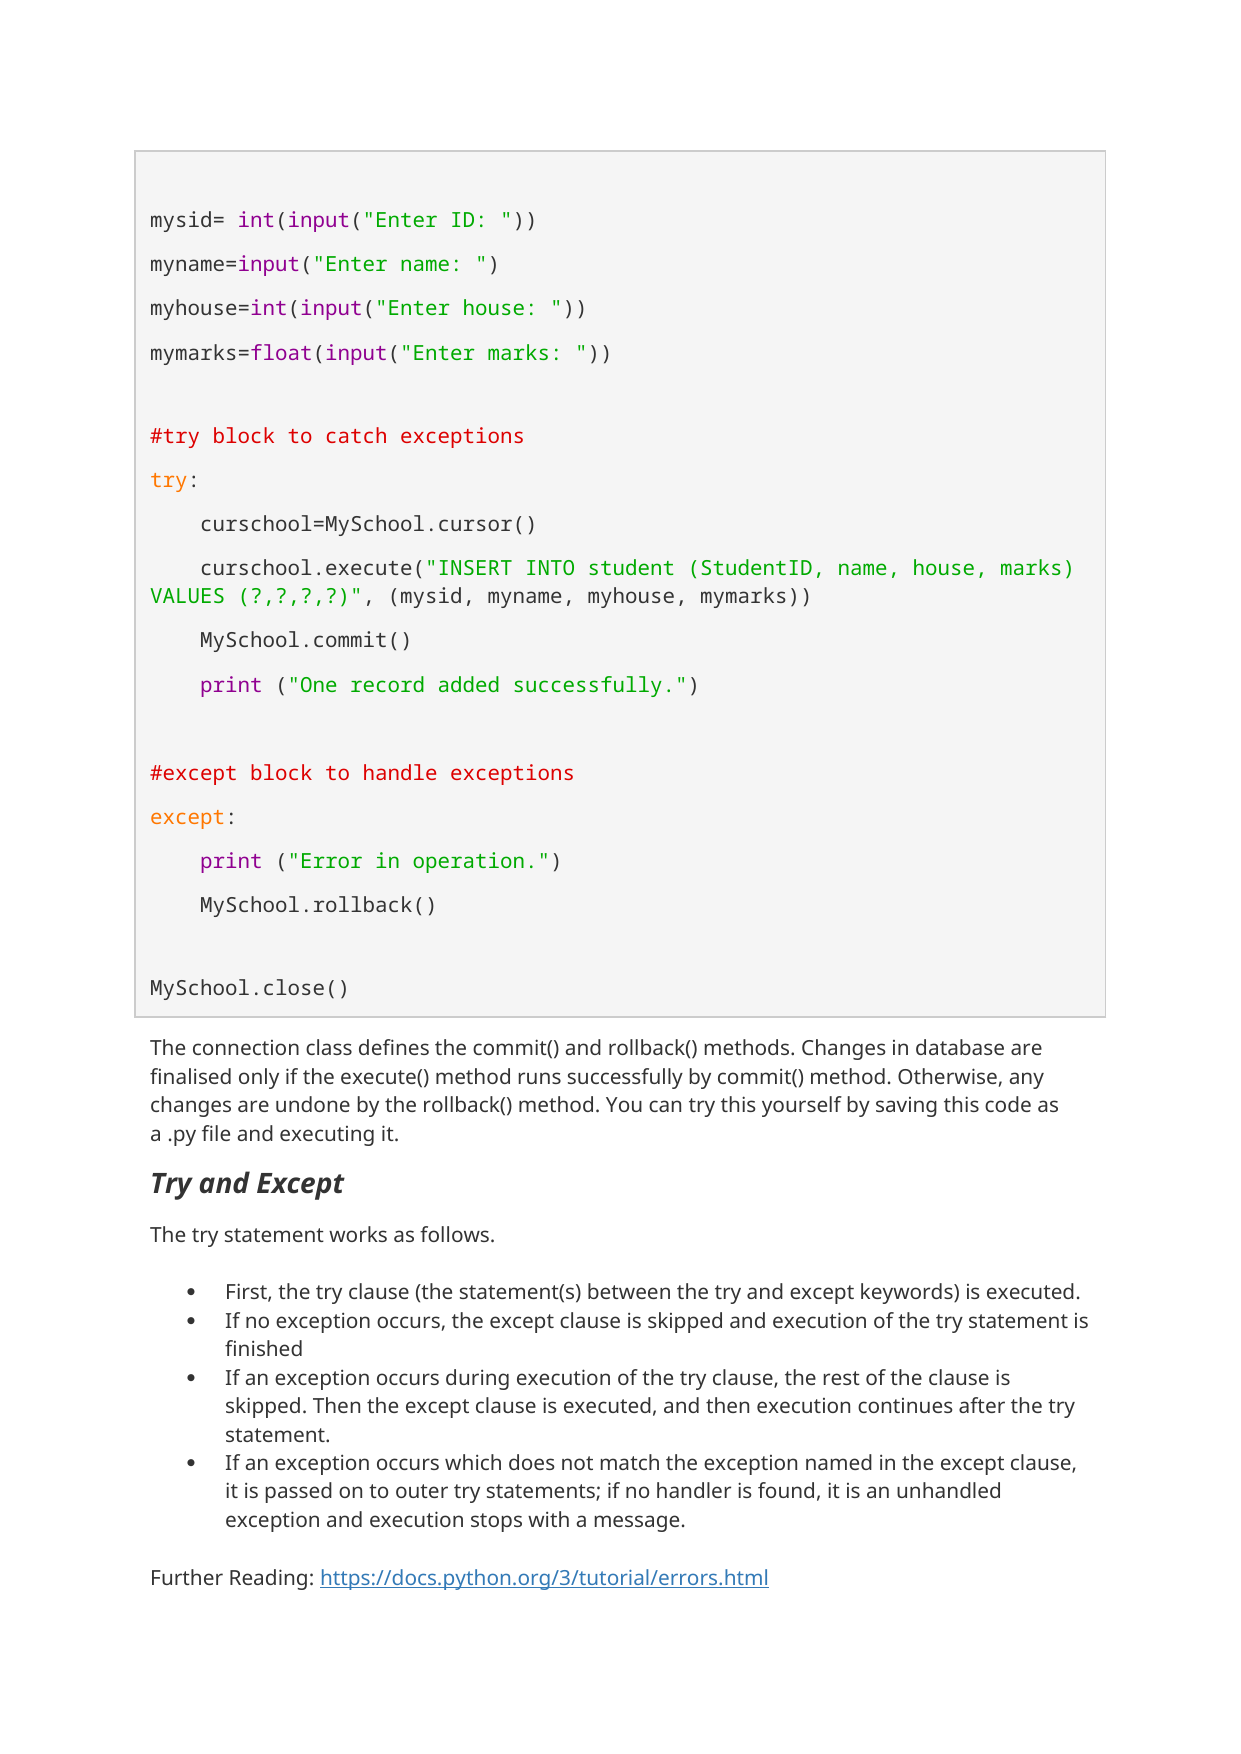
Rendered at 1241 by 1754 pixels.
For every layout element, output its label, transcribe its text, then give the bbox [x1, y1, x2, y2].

text try: [136, 449, 1105, 493]
text mysid= int(input("Enter ID: ")) [136, 189, 1105, 233]
text #except block to handle exceptions [136, 742, 1105, 786]
text mymarks=float(input("Enter marks: ")) [136, 321, 1105, 366]
text MySchool.close() [136, 957, 1105, 1016]
list If an exception occurs which does not match the exception named in the except clause, it is passed on to outer try statements; if no handler is found, it is an unhandled exception and execution stops with a message. [187, 1448, 1090, 1533]
text curschool=MySchool.cursor() [136, 493, 1105, 537]
text The connection class defines the commit() and rollback() methods. Changes in database are finalised only if the execute() method runs successfully by commit() method. Otherwise, any changes are undone by the rollback() method. You can try this yourself by saving this code as a .py file and executing it. [150, 1033, 1090, 1147]
text print ("Error in operation.") [136, 830, 1105, 874]
list If no exception occurs, the except clause is skipped and execution of the try statement is finished [187, 1306, 1090, 1363]
text MySchool.rollback() [136, 874, 1105, 918]
text myname=input("Enter name: ") [136, 233, 1105, 277]
text MySchool.commit() [136, 609, 1105, 653]
text except: [136, 786, 1105, 830]
text Further Reading: https://docs.python.org/3/tutorial/errors.html [150, 1563, 1090, 1591]
text The try statement works as follows. [150, 1220, 1090, 1248]
list First, the try clause (the statement(s) between the try and except keywords) is executed. [187, 1277, 1090, 1306]
subtitle Try and Except [150, 1163, 1090, 1201]
text myhouse=int(input("Enter house: ")) [136, 277, 1105, 321]
text curschool.execute("INSERT INTO student (StudentID, name, house, marks) VALUES (?,?,?,?)", (mysid, myname, myhouse, mymarks)) [136, 537, 1105, 609]
list If an exception occurs during execution of the try clause, the rest of the clause is skipped. Then the except clause is executed, and then execution continues after the try statement. [187, 1363, 1090, 1448]
text #try block to catch exceptions [136, 405, 1105, 449]
text print ("One record added successfully.") [136, 653, 1105, 698]
